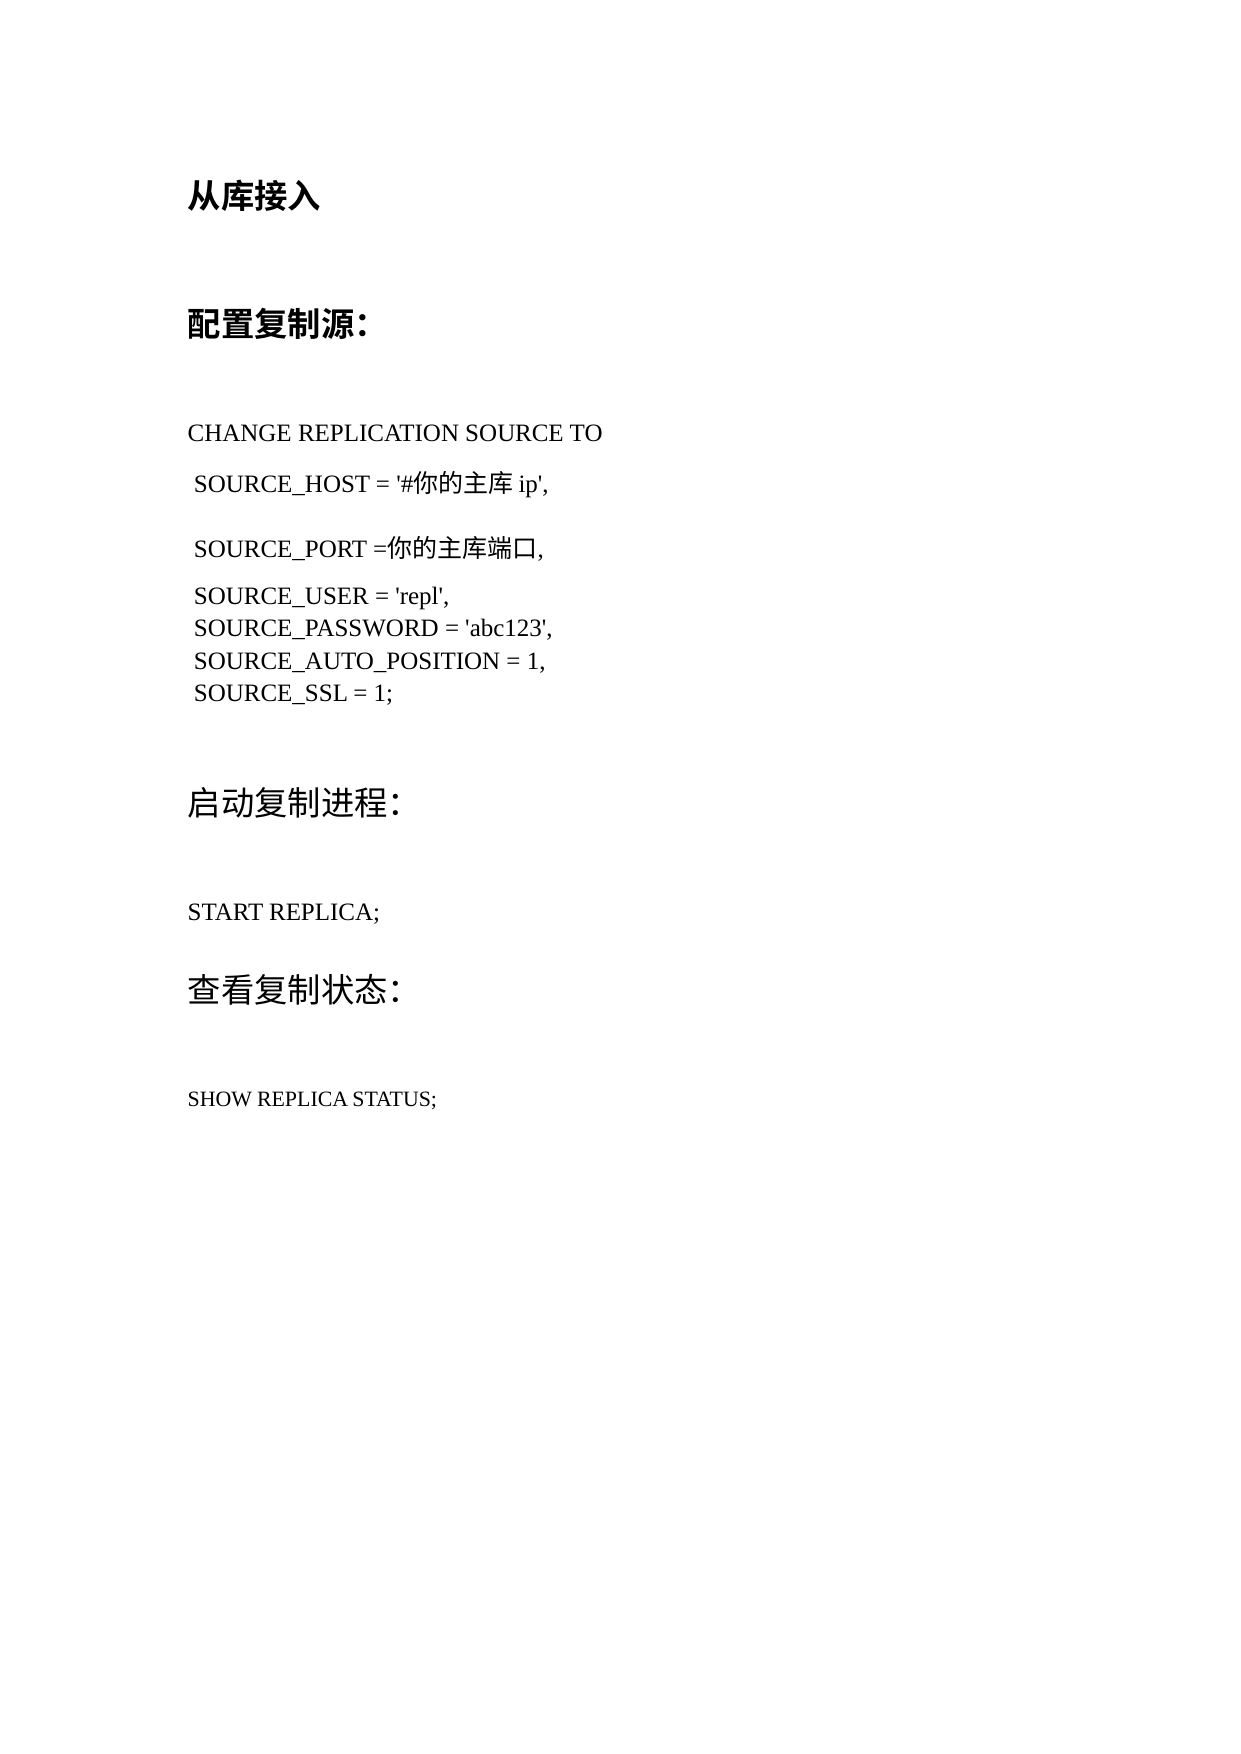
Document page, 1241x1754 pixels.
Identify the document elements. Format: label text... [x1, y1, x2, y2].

text SOURCE_USER = 'repl', [187, 579, 1053, 611]
subtitle 配置复制源： [187, 289, 1053, 354]
text SOURCE_PORT =你的主库端口, [187, 514, 1053, 579]
subtitle 从库接入 [187, 162, 1053, 227]
text START REPLICA; [187, 896, 1053, 928]
text SOURCE_PASSWORD = 'abc123', [187, 611, 1053, 644]
text CHANGE REPLICATION SOURCE TO [187, 416, 1053, 449]
text SOURCE_HOST = '#你的主库ip', [187, 449, 1053, 514]
subtitle 查看复制状态： [187, 955, 1053, 1020]
text SOURCE_AUTO_POSITION = 1, [187, 644, 1053, 676]
text SOURCE_SSL = 1; [187, 676, 1053, 709]
text SHOW REPLICA STATUS; [187, 1082, 1053, 1115]
subtitle 启动复制进程： [187, 768, 1053, 833]
